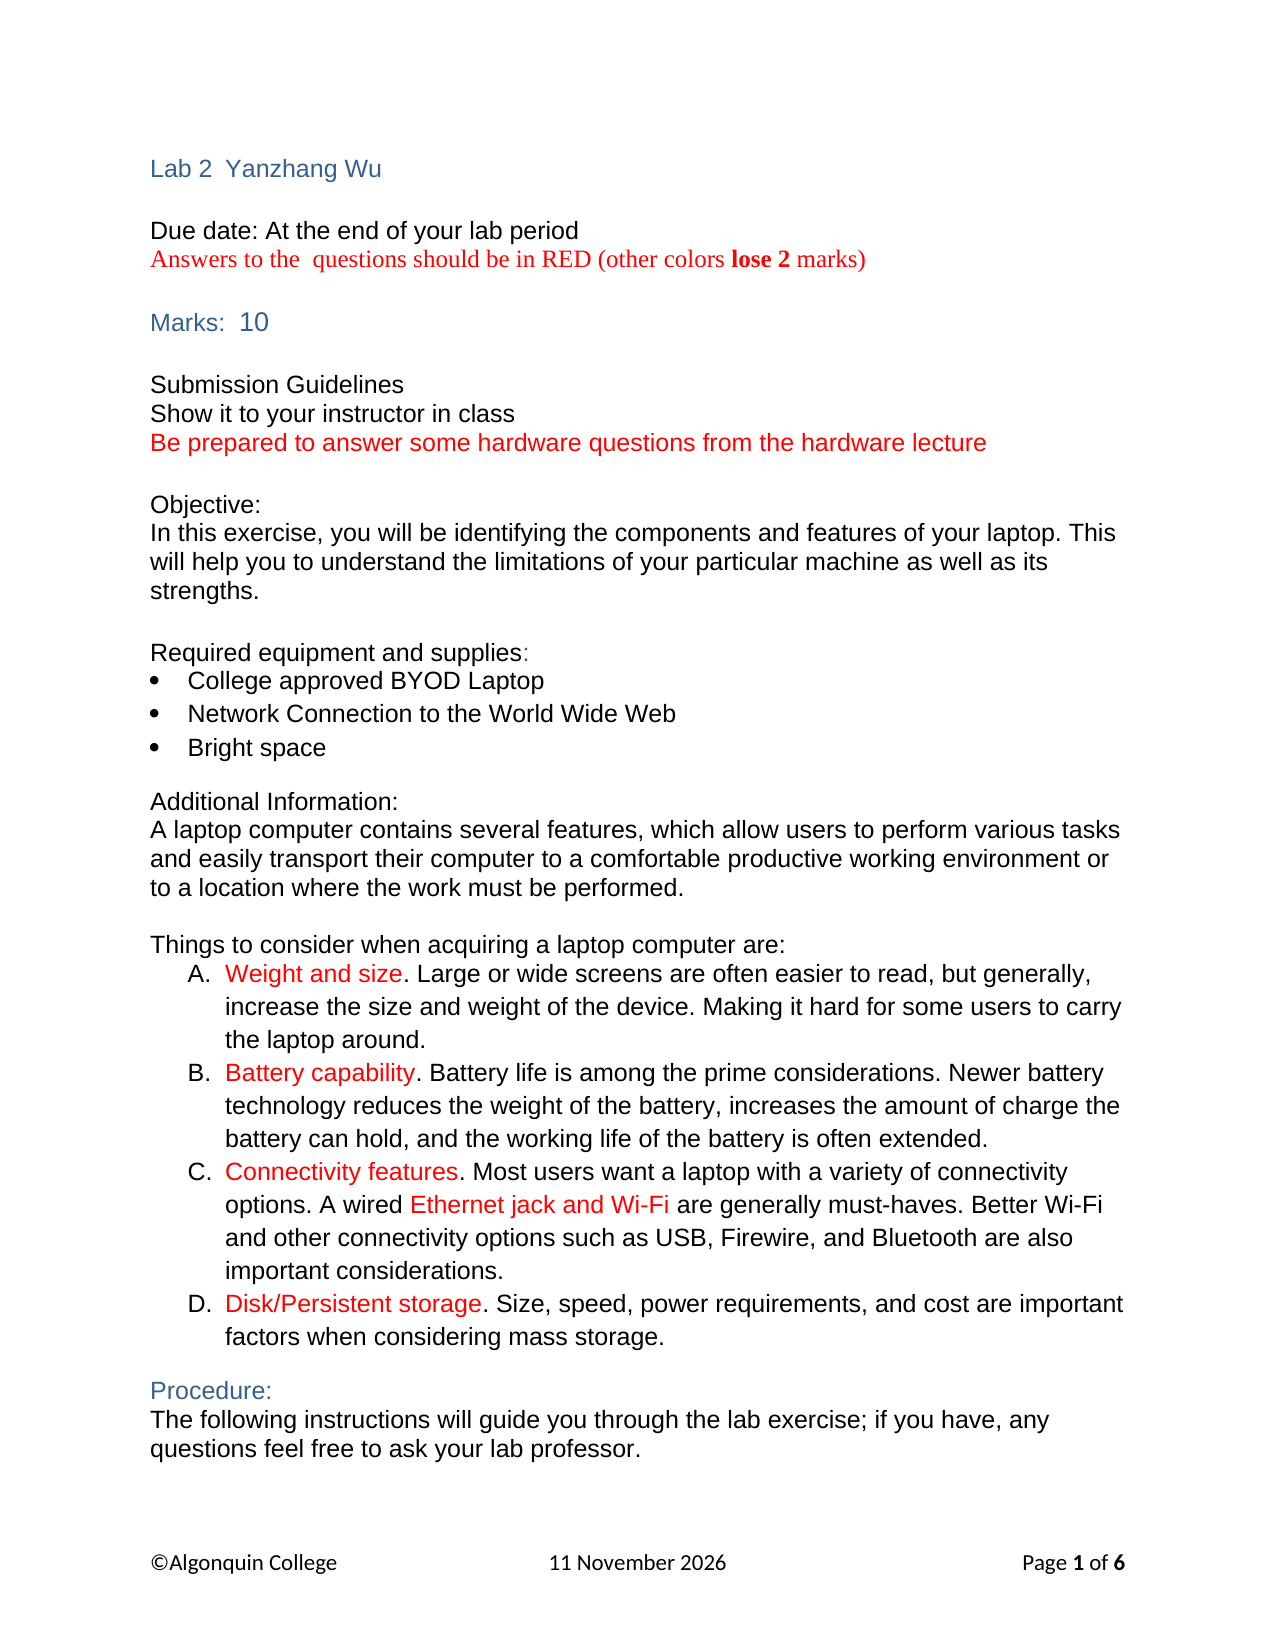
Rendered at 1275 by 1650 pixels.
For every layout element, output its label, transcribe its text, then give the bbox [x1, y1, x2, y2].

text In this exercise, you will be identifying the components and features of your laptop. This will help you to understand the limitations of your particular machine as well as its strengths. [150, 518, 1125, 604]
subtitle Due date: At the end of your lab period [150, 216, 1125, 244]
subtitle Submission Guidelines [150, 370, 1125, 399]
list Bright space [150, 732, 1125, 761]
subtitle Marks: 10 [150, 306, 1125, 337]
text Things to consider when acquiring a laptop computer are: [150, 930, 1125, 959]
text The following instructions will guide you through the lab exercise; if you have, any questions feel free to ask your lab professor. [150, 1405, 1125, 1462]
text Be prepared to answer some hardware questions from the hardware lecture [150, 428, 1125, 457]
subtitle Required equipment and supplies: [150, 637, 1125, 666]
text Answers to the questions should be in RED (other colors lose 2 marks) [150, 244, 1125, 273]
list Weight and size. Large or wide screens are often easier to read, but generally, increase the size and weight of the device. Making it hard for some users to carry the laptop around. [187, 959, 1125, 1054]
subtitle Procedure: [150, 1376, 1125, 1405]
list Network Connection to the World Wide Web [150, 699, 1125, 728]
list College approved BYOD Laptop [150, 666, 1125, 695]
subtitle Lab 2 Yanzhang Wu [150, 154, 1125, 183]
text A laptop computer contains several features, which allow users to perform various tasks and easily transport their computer to a comfortable productive working environment or to a location where the work must be performed. [150, 815, 1125, 901]
subtitle Additional Information: [150, 786, 1125, 815]
subtitle Objective: [150, 489, 1125, 518]
text Show it to your instructor in class [150, 399, 1125, 428]
list Connectivity features. Most users want a laptop with a variety of connectivity options. A wired Ethernet jack and Wi-Fi are generally must-haves. Better Wi-Fi and other connectivity options such as USB, Firewire, and Bluetooth are also important considerations. [187, 1157, 1125, 1285]
list Battery capability. Battery life is among the prime considerations. Newer battery technology reduces the weight of the battery, increases the amount of charge the battery can hold, and the working life of the battery is often extended. [187, 1058, 1125, 1153]
list Disk/Persistent storage. Size, speed, power requirements, and cost are important factors when considering mass storage. [187, 1289, 1125, 1351]
